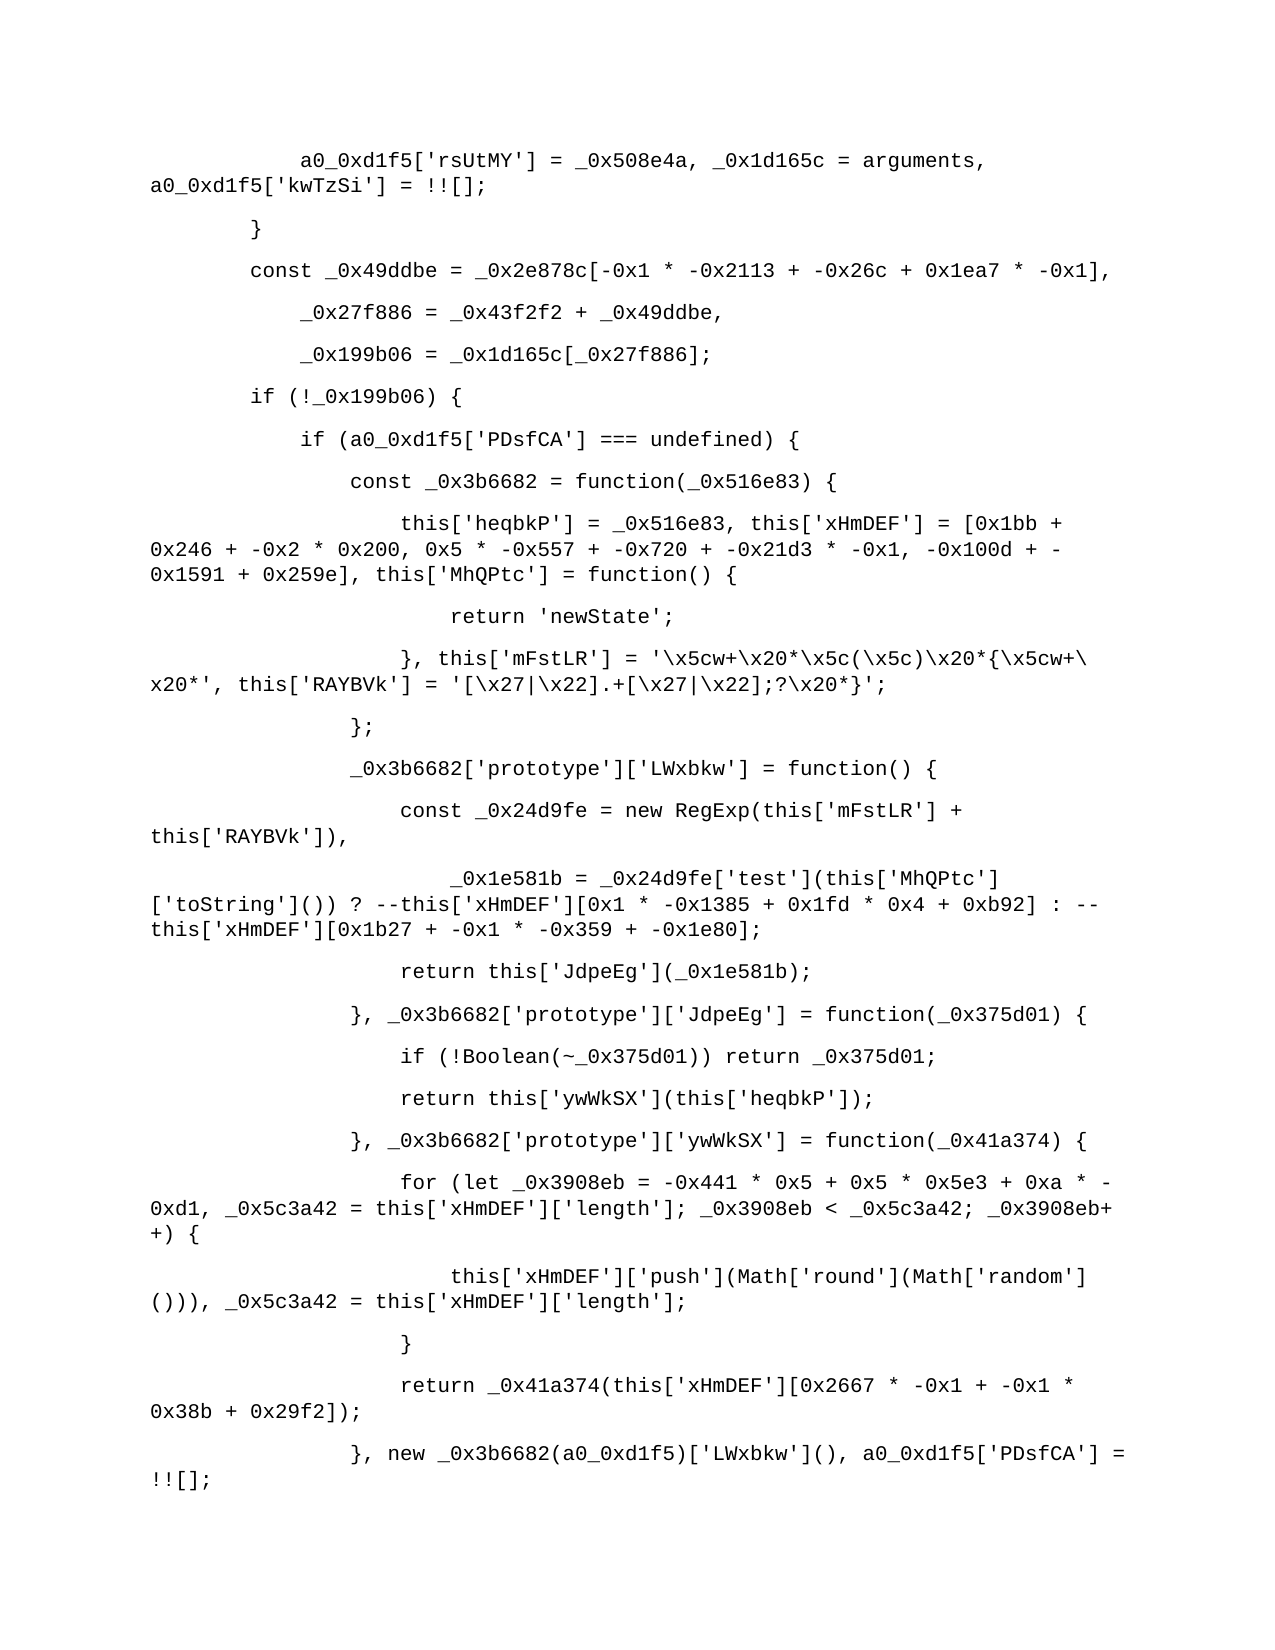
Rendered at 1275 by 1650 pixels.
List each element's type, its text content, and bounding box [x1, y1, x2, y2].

text }, new _0x3b6682(a0_0xd1f5)['LWxbkw'](), a0_0xd1f5['PDsfCA'] = !![]; [150, 1443, 1125, 1492]
text const _0x24d9fe = new RegExp(this['mFstLR'] + this['RAYBVk']), [150, 801, 1125, 850]
text for (let _0x3908eb = -0x441 * 0x5 + 0x5 * 0x5e3 + 0xa * -0xd1, _0x5c3a42 = this['xHmDEF']['length']; _0x3908eb < _0x5c3a42; _0x3908eb++) { [150, 1172, 1125, 1247]
text const _0x49ddbe = _0x2e878c[-0x1 * -0x2113 + -0x26c + 0x1ea7 * -0x1], [150, 260, 1125, 283]
text a0_0xd1f5['rsUtMY'] = _0x508e4a, _0x1d165c = arguments, a0_0xd1f5['kwTzSi'] = !![]; [150, 150, 1125, 199]
text const _0x3b6682 = function(_0x516e83) { [150, 471, 1125, 494]
text _0x3b6682['prototype']['LWxbkw'] = function() { [150, 758, 1125, 782]
text return _0x41a374(this['xHmDEF'][0x2667 * -0x1 + -0x1 * 0x38b + 0x29f2]); [150, 1376, 1125, 1425]
text } [150, 1333, 1125, 1357]
text _0x1e581b = _0x24d9fe['test'](this['MhQPtc']['toString']()) ? --this['xHmDEF'][0x1 * -0x1385 + 0x1fd * 0x4 + 0xb92] : --this['xHmDEF'][0x1b27 + -0x1 * -0x359 + -0x1e80]; [150, 868, 1125, 943]
text this['xHmDEF']['push'](Math['round'](Math['random']())), _0x5c3a42 = this['xHmDEF']['length']; [150, 1266, 1125, 1315]
text return this['JdpeEg'](_0x1e581b); [150, 961, 1125, 985]
text return 'newState'; [150, 606, 1125, 630]
text this['heqbkP'] = _0x516e83, this['xHmDEF'] = [0x1bb + 0x246 + -0x2 * 0x200, 0x5 * -0x557 + -0x720 + -0x21d3 * -0x1, -0x100d + -0x1591 + 0x259e], this['MhQPtc'] = function() { [150, 513, 1125, 588]
text return this['ywWkSX'](this['heqbkP']); [150, 1088, 1125, 1112]
text _0x199b06 = _0x1d165c[_0x27f886]; [150, 344, 1125, 368]
text } [150, 218, 1125, 241]
text if (!_0x199b06) { [150, 386, 1125, 410]
text }, this['mFstLR'] = '\x5cw+\x20*\x5c(\x5c)\x20*{\x5cw+\x20*', this['RAYBVk'] = '[\x27|\x22].+[\x27|\x22];?\x20*}'; [150, 648, 1125, 698]
text _0x27f886 = _0x43f2f2 + _0x49ddbe, [150, 302, 1125, 326]
text }, _0x3b6682['prototype']['ywWkSX'] = function(_0x41a374) { [150, 1130, 1125, 1154]
text }, _0x3b6682['prototype']['JdpeEg'] = function(_0x375d01) { [150, 1004, 1125, 1027]
text if (a0_0xd1f5['PDsfCA'] === undefined) { [150, 429, 1125, 452]
text }; [150, 716, 1125, 740]
text if (!Boolean(~_0x375d01)) return _0x375d01; [150, 1046, 1125, 1069]
